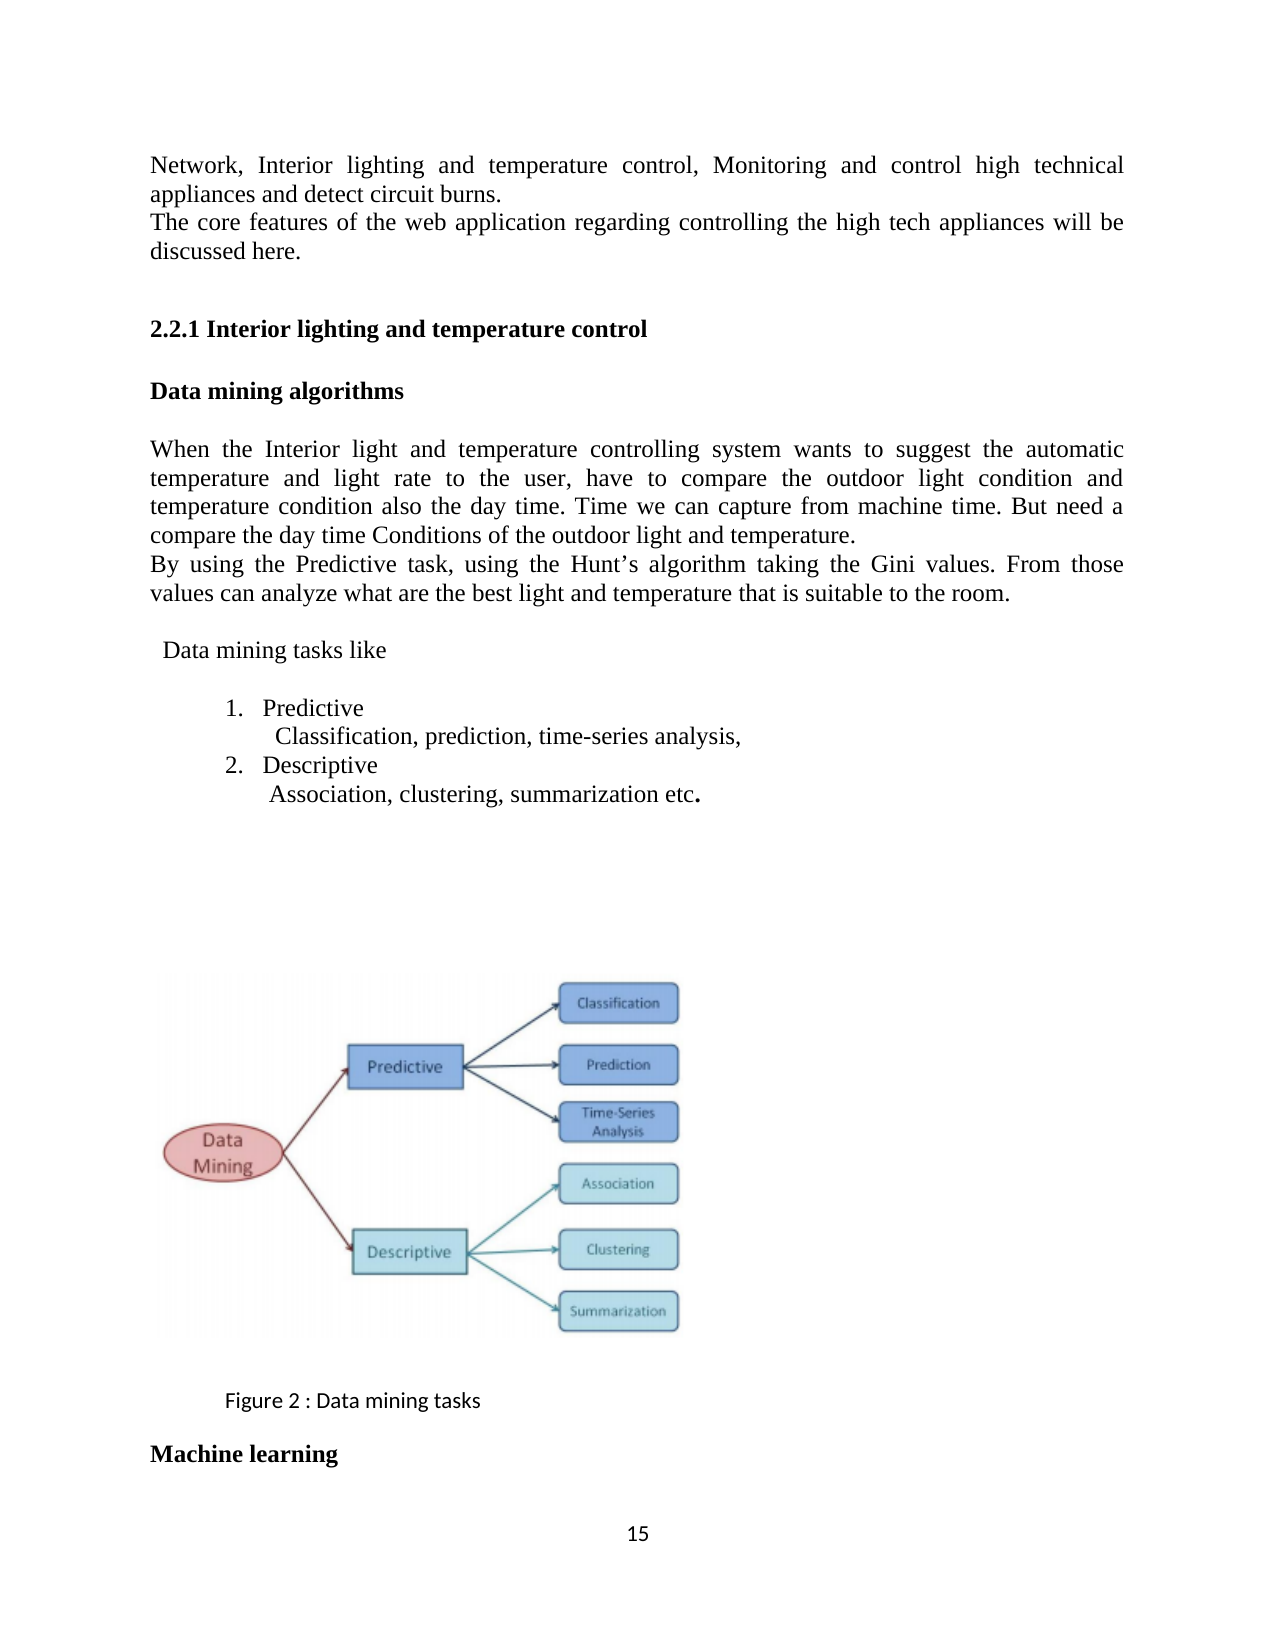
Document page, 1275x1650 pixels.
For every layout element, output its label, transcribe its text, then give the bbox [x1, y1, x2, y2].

text By using the Predictive task, using the Hunt’s algorithm taking the Gini values. From those values can analyze what are the best light and temperature that is suitable to the room. [150, 549, 1125, 606]
text Data mining algorithms [150, 376, 1125, 405]
list Classification, prediction, time-series analysis, [262, 721, 1125, 750]
list Descriptive [225, 750, 1125, 779]
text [150, 150, 1125, 207]
list Association, clustering, summarization etc. [262, 779, 1125, 808]
text Machine learning [150, 1439, 1125, 1468]
list Predictive [225, 693, 1125, 721]
text The core features of the web application regarding controlling the high tech appliances will be discussed here. [150, 207, 1125, 265]
text Data mining tasks like [150, 635, 1125, 664]
list Figure 2 : Data mining tasks [225, 1386, 1125, 1414]
subtitle 2.2.1 Interior lighting and temperature control [150, 314, 1125, 343]
text When the Interior light and temperature controlling system wants to suggest the automatic temperature and light rate to the user, have to compare the outdoor light condition and temperature condition also the day time. Time we can capture from machine time. But need a compare the day time Conditions of the outdoor light and temperature. [150, 434, 1125, 549]
picture [150, 893, 724, 1352]
